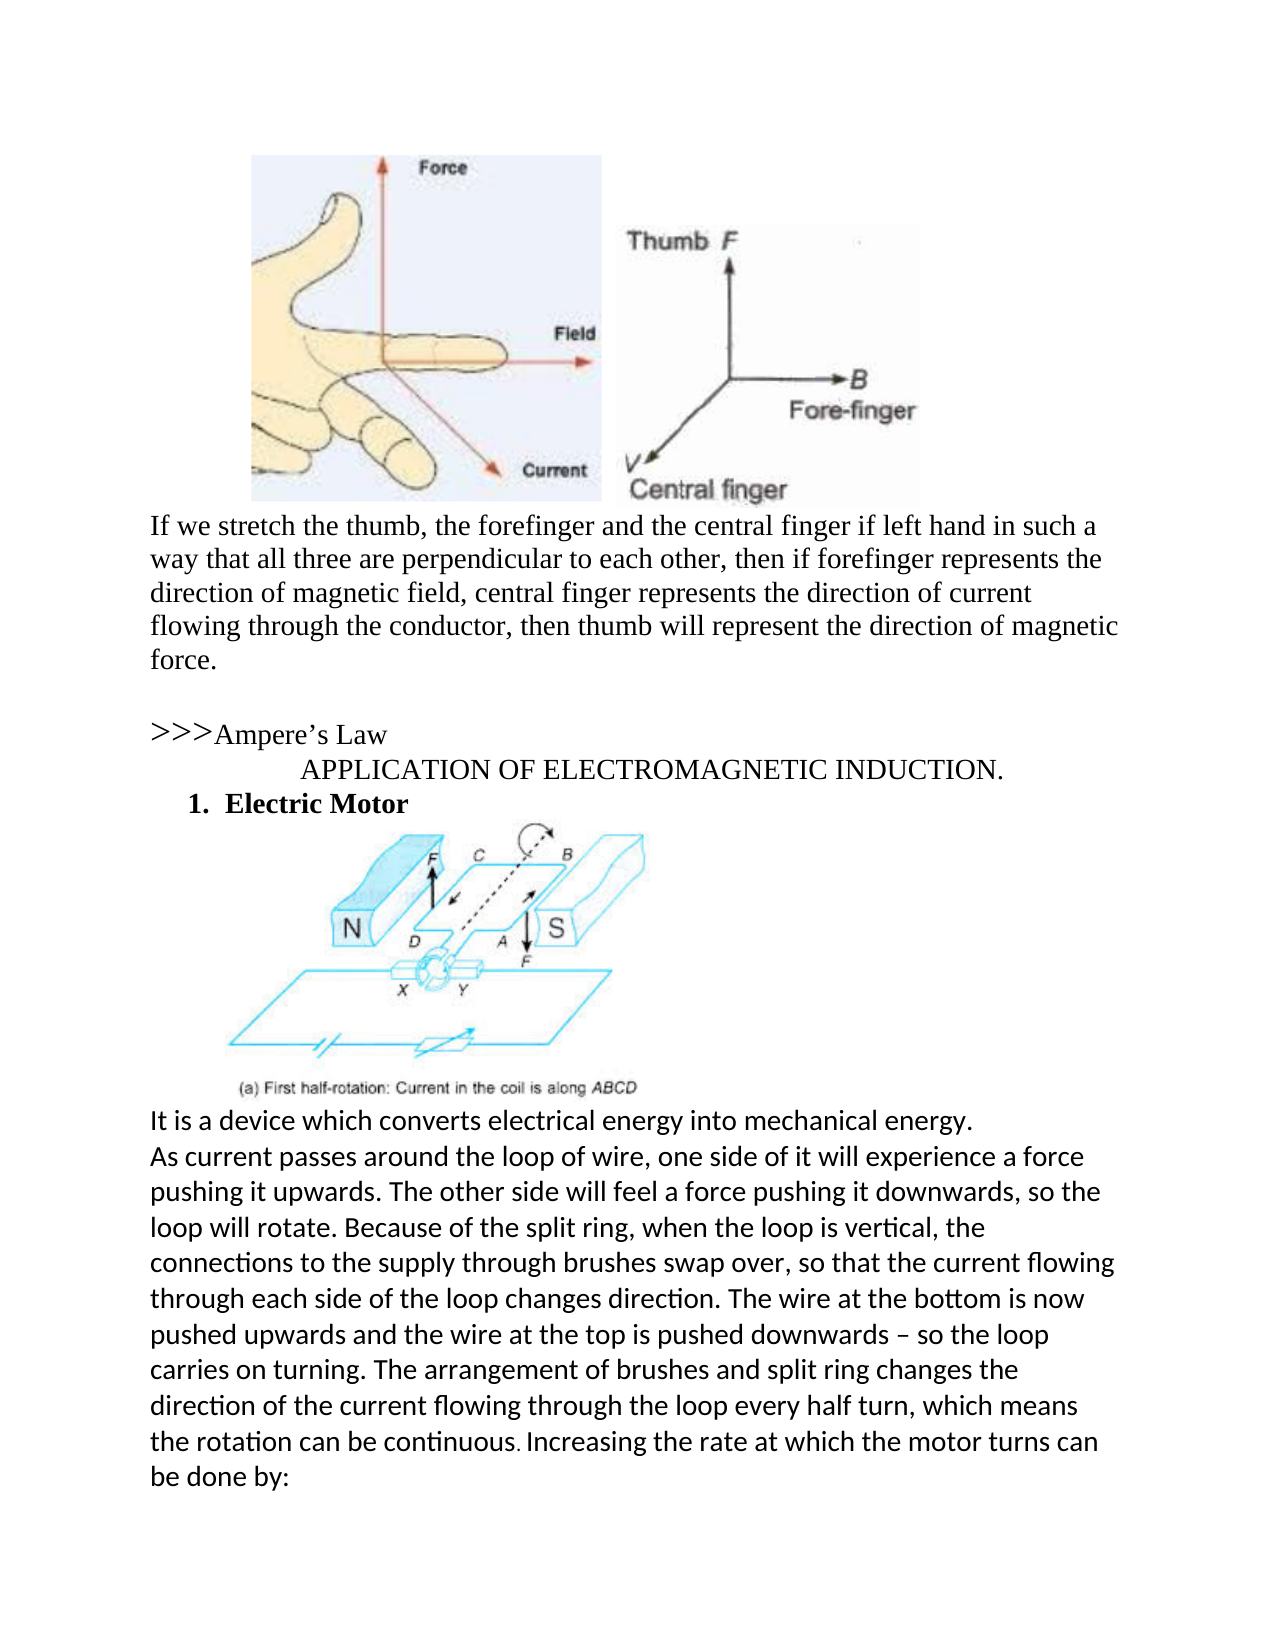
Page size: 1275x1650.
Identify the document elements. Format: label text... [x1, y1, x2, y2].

text APPLICATION OF ELECTROMAGNETIC INDUCTION. [225, 752, 1125, 786]
picture [225, 150, 616, 508]
text As current passes around the loop of wire, one side of it will experience a force pushing it upwards. The other side will feel a force pushing it downwards, so the loop will rotate. Because of the split ring, when the loop is vertical, the connections to the supply through brushes swap over, so that the current flowing through each side of the loop changes direction. The wire at the bottom is now pushed upwards and the wire at the top is pushed downwards – so the loop carries on turning. The arrangement of brushes and split ring changes the direction of the current flowing through the loop every half turn, which means the rotation can be continuous. Increasing the rate at which the motor turns can be done by: [150, 1138, 1125, 1494]
picture [225, 819, 661, 1102]
text >>>Ampere’s Law [150, 709, 1125, 752]
text It is a device which converts electrical energy into mechanical energy. [150, 1102, 1125, 1138]
list Electric Motor [187, 786, 1125, 819]
text If we stretch the thumb, the forefinger and the central finger if left hand in such a way that all three are perpendicular to each other, then if forefinger represents the direction of magnetic field, central finger represents the direction of current flowing through the conductor, then thumb will represent the direction of magnetic force. [150, 508, 1125, 676]
